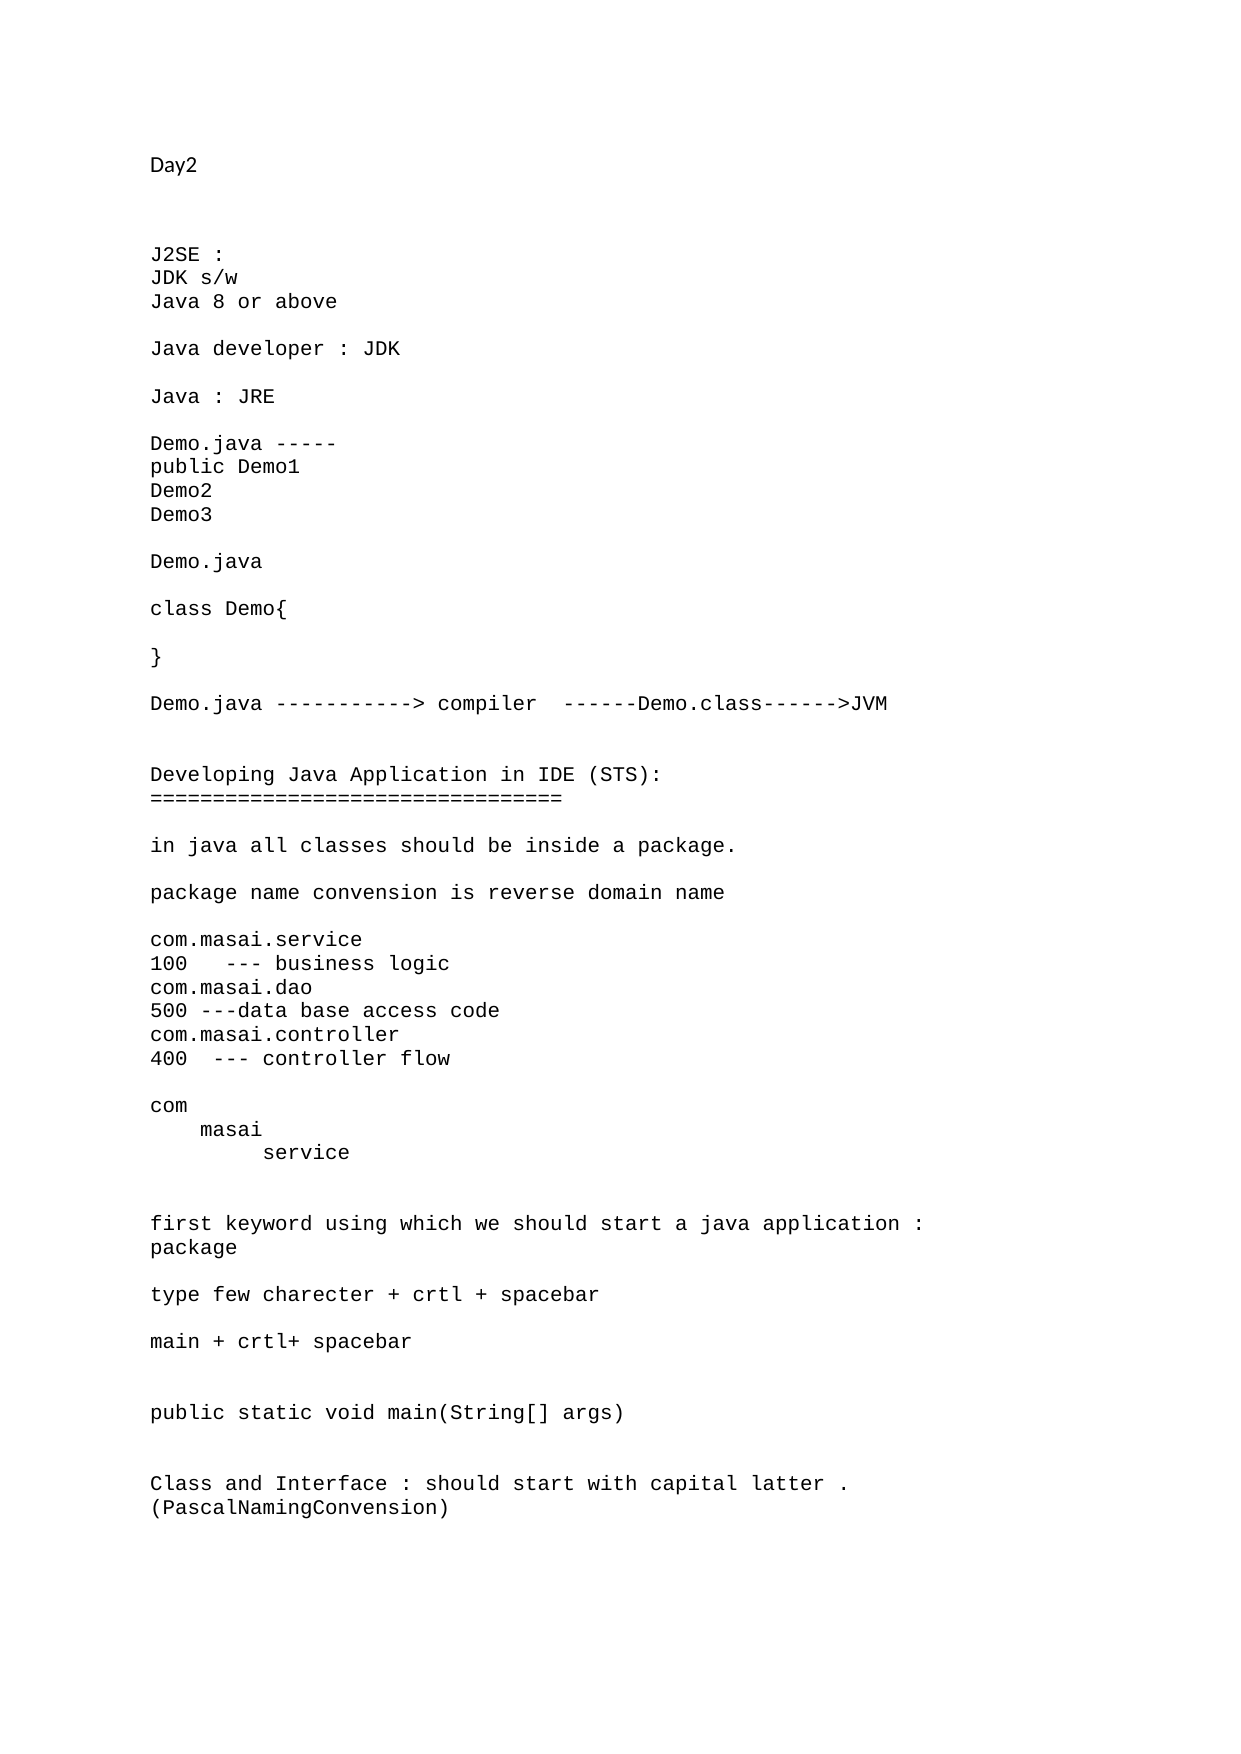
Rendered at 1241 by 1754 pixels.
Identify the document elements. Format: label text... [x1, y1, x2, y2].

text Demo.java ----- [150, 433, 1090, 457]
text in java all classes should be inside a package. [150, 835, 1090, 858]
text Java developer : JDK [150, 338, 1090, 362]
text Demo3 [150, 504, 1090, 527]
text JDK s/w [150, 267, 1090, 291]
text Java 8 or above [150, 291, 1090, 315]
text masai [150, 1119, 1090, 1142]
text com.masai.dao [150, 977, 1090, 1000]
text Class and Interface : should start with capital latter . (PascalNamingConvension) [150, 1473, 1090, 1521]
text Demo.java -----------> compiler ------Demo.class------>JVM [150, 693, 1090, 717]
text 500 ---data base access code [150, 1000, 1090, 1024]
text Java : JRE [150, 386, 1090, 409]
text package name convension is reverse domain name [150, 882, 1090, 906]
text ================================= [150, 788, 1090, 811]
text } [150, 646, 1090, 669]
text first keyword using which we should start a java application : [150, 1213, 1090, 1237]
text public Demo1 [150, 457, 1090, 480]
text service [150, 1142, 1090, 1166]
text Demo.java [150, 551, 1090, 575]
text Developing Java Application in IDE (STS): [150, 764, 1090, 788]
text com [150, 1095, 1090, 1119]
text main + crtl+ spacebar [150, 1331, 1090, 1355]
text com.masai.controller [150, 1024, 1090, 1048]
text com.masai.service [150, 929, 1090, 953]
text package [150, 1237, 1090, 1261]
text 100 --- business logic [150, 953, 1090, 977]
text public static void main(String[] args) [150, 1402, 1090, 1426]
text Day2 [150, 150, 1090, 178]
text class Demo{ [150, 598, 1090, 622]
text type few charecter + crtl + spacebar [150, 1284, 1090, 1308]
text J2SE : [150, 244, 1090, 267]
text Demo2 [150, 480, 1090, 504]
text 400 --- controller flow [150, 1048, 1090, 1071]
